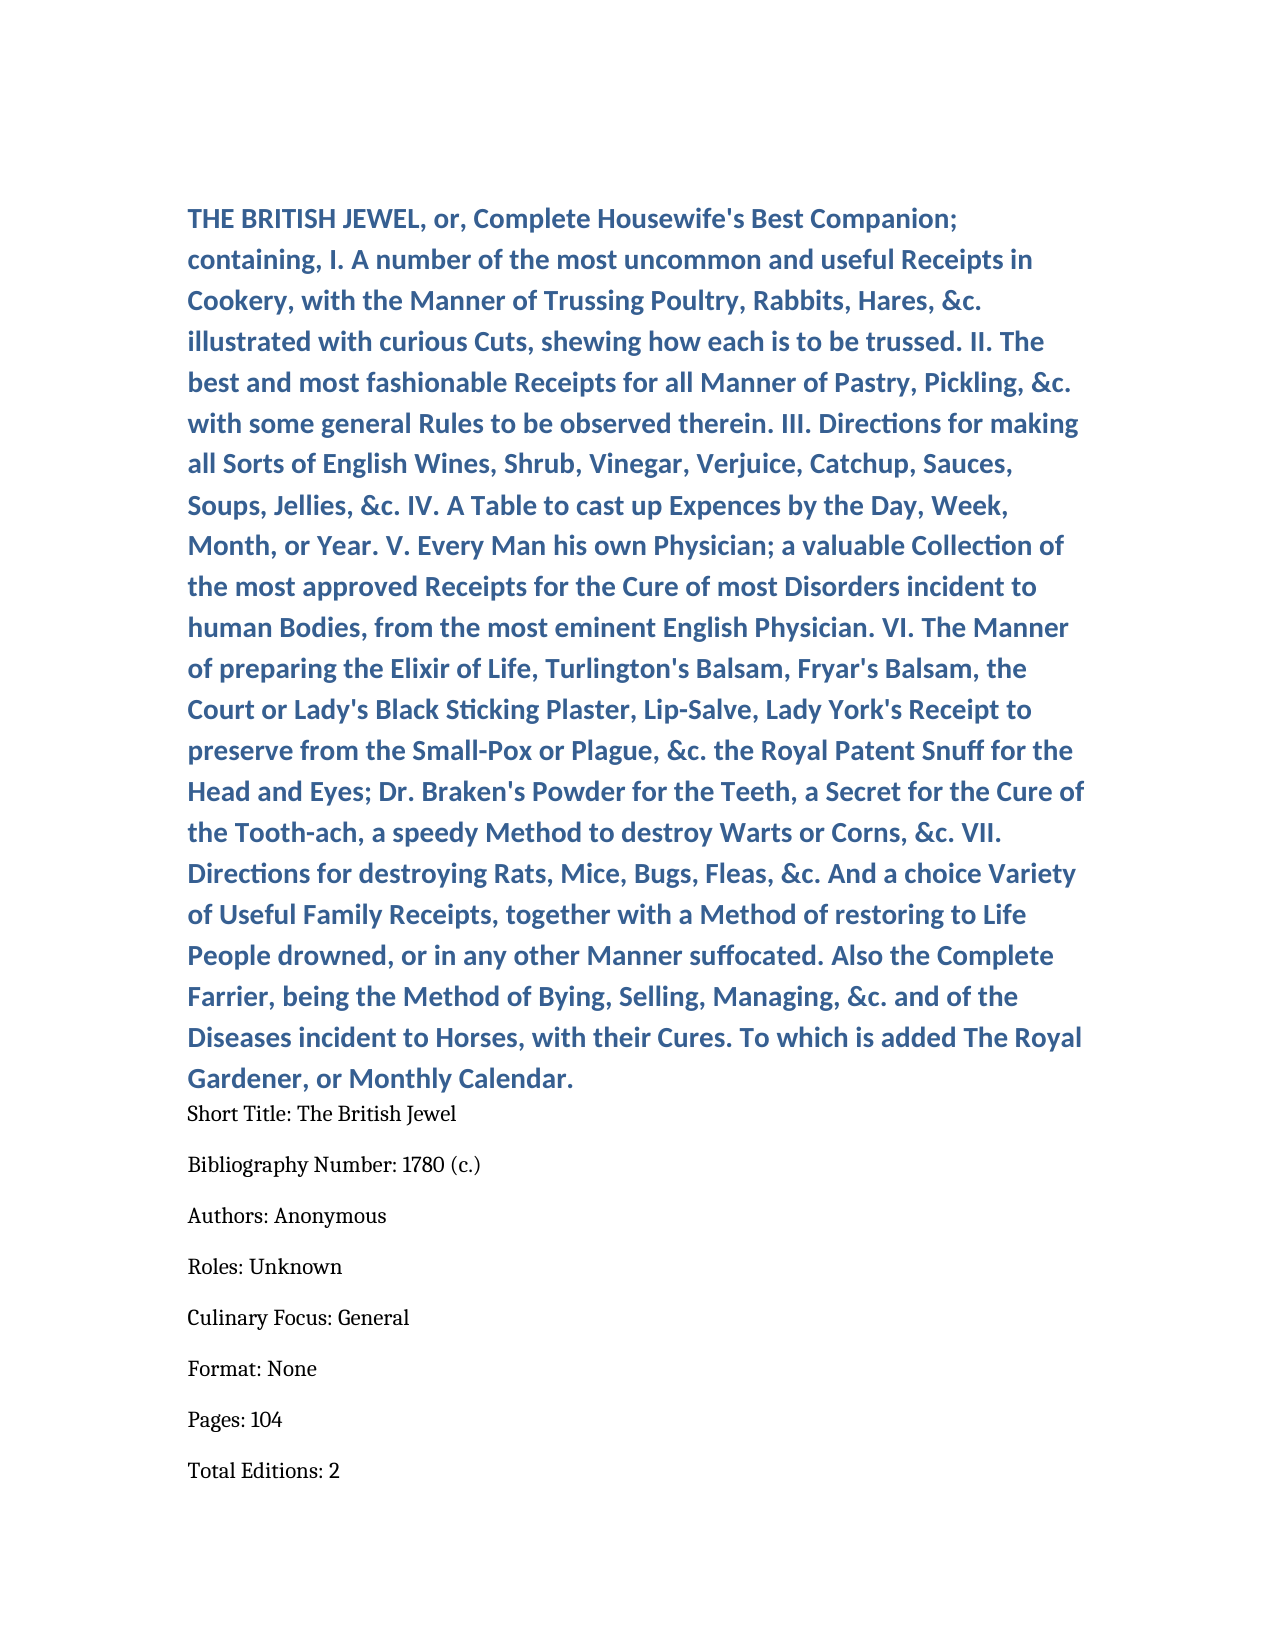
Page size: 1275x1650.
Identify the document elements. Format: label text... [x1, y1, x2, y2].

text Authors: Anonymous [187, 1203, 1087, 1229]
text Short Title: The British Jewel [187, 1101, 1087, 1127]
subtitle THE BRITISH JEWEL, or, Complete Housewife's Best Companion; containing, I. A number of the most uncommon and useful Receipts in Cookery, with the Manner of Trussing Poultry, Rabbits, Hares, &c. illustrated with curious Cuts, shewing how each is to be trussed. II. The best and most fashionable Receipts for all Manner of Pastry, Pickling, &c. with some general Rules to be observed therein. III. Directions for making all Sorts of English Wines, Shrub, Vinegar, Verjuice, Catchup, Sauces, Soups, Jellies, &c. IV. A Table to cast up Expences by the Day, Week, Month, or Year. V. Every Man his own Physician; a valuable Collection of the most approved Receipts for the Cure of most Disorders incident to human Bodies, from the most eminent English Physician. VI. The Manner of preparing the Elixir of Life, Turlington's Balsam, Fryar's Balsam, the Court or Lady's Black Sticking Plaster, Lip-Salve, Lady York's Receipt to preserve from the Small-Pox or Plague, &c. the Royal Patent Snuff for the Head and Eyes; Dr. Braken's Powder for the Teeth, a Secret for the Cure of the Tooth-ach, a speedy Method to destroy Warts or Corns, &c. VII. Directions for destroying Rats, Mice, Bugs, Fleas, &c. And a choice Variety of Useful Family Receipts, together with a Method of restoring to Life People drowned, or in any other Manner suffocated. Also the Complete Farrier, being the Method of Bying, Selling, Managing, &c. and of the Diseases incident to Horses, with their Cures. To which is added The Royal Gardener, or Monthly Calendar. [187, 200, 1087, 1095]
text Roles: Unknown [187, 1254, 1087, 1280]
text Bibliography Number: 1780 (c.) [187, 1152, 1087, 1178]
text Pages: 104 [187, 1407, 1087, 1433]
text Culinary Focus: General [187, 1305, 1087, 1331]
text Total Editions: 2 [187, 1458, 1087, 1484]
text Format: None [187, 1356, 1087, 1382]
